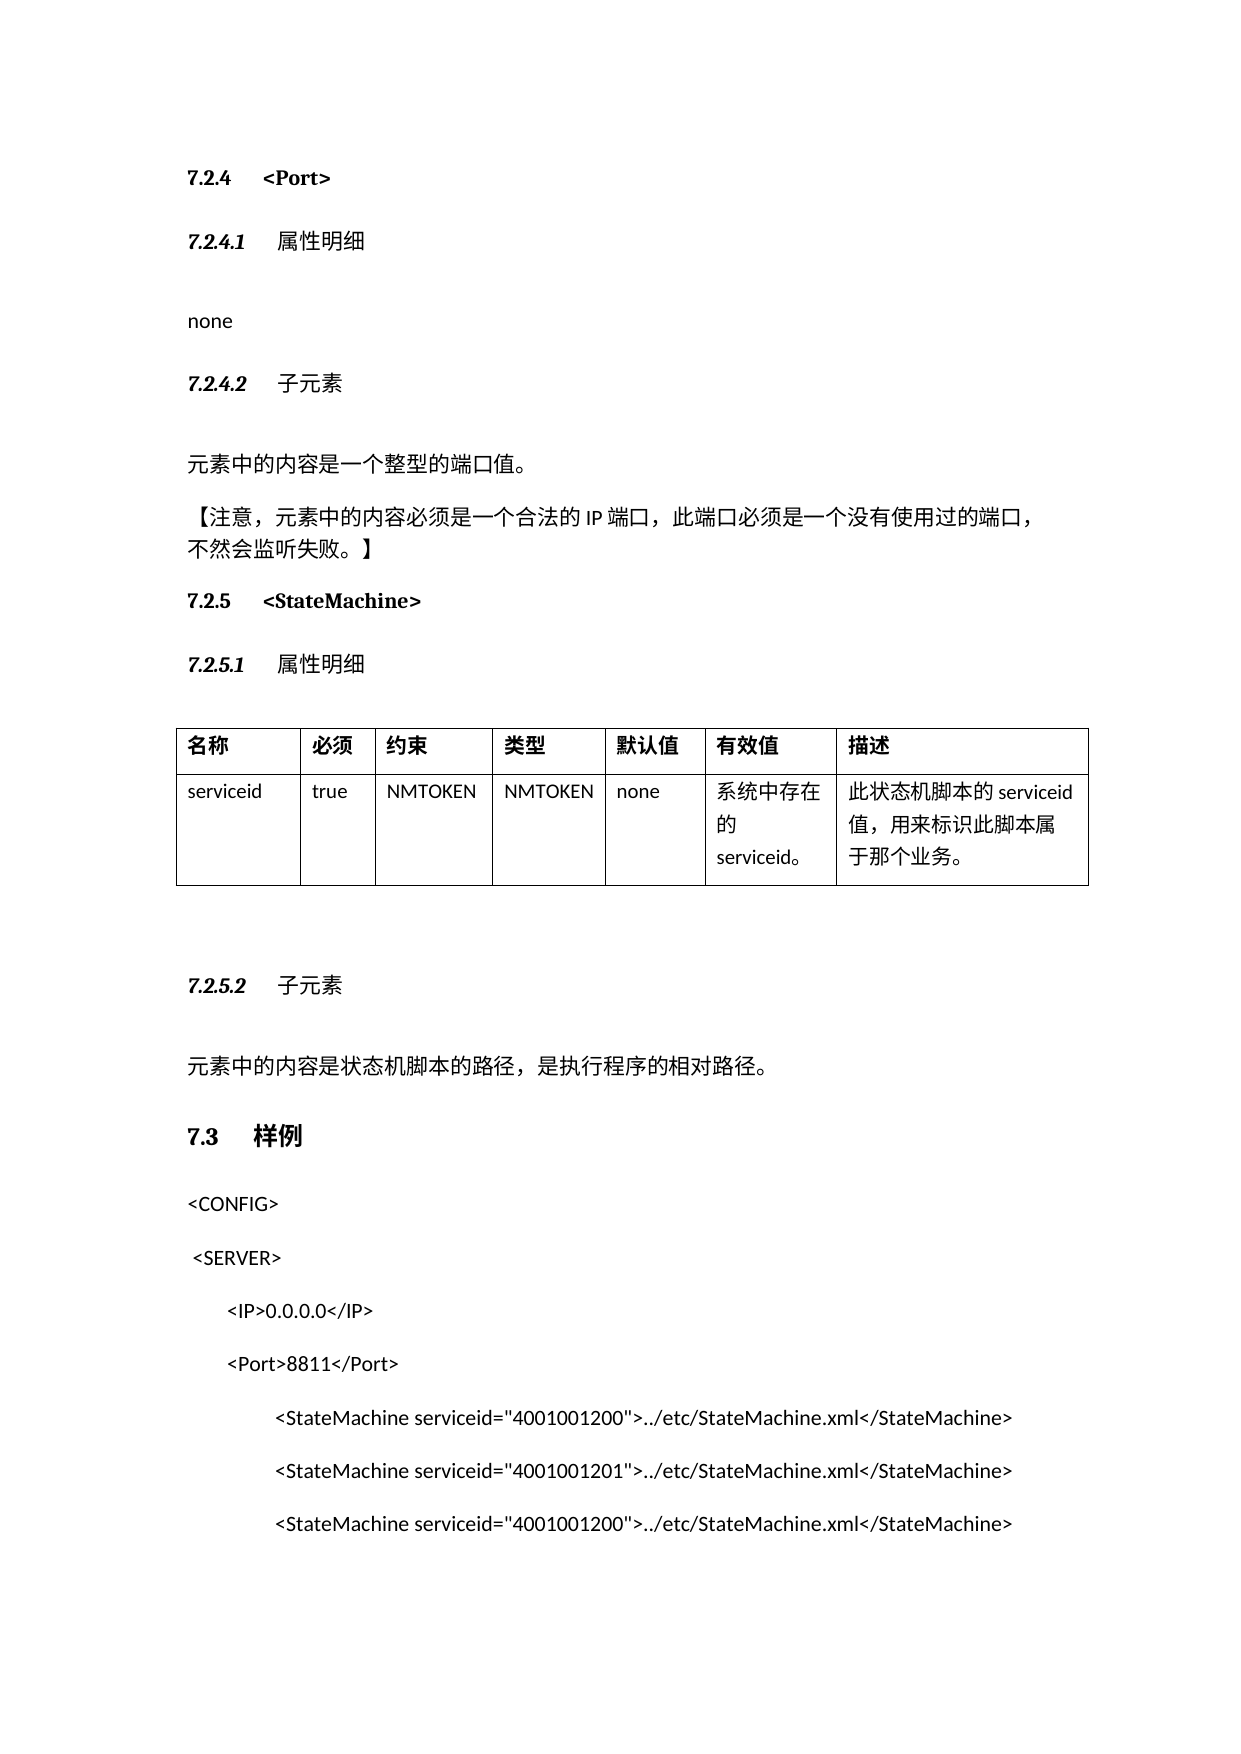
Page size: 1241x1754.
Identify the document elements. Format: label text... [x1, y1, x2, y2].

text <IP>0.0.0.0</IP> [187, 1294, 1053, 1327]
text none [187, 304, 1053, 337]
subtitle <StateMachine> [187, 585, 1053, 618]
table_header 必须 [301, 729, 375, 773]
table_cell NMTOKEN [493, 775, 605, 884]
table_cell NMTOKEN [376, 775, 492, 884]
subtitle 子元素 [187, 366, 1053, 398]
table_header 约束 [376, 729, 492, 773]
text <Port>8811</Port> [187, 1348, 1053, 1380]
text <CONFIG> [187, 1188, 1053, 1220]
text <SERVER> [187, 1241, 1053, 1273]
subtitle 子元素 [187, 968, 1053, 1001]
table_cell none [606, 775, 705, 884]
table_cell 此状态机脚本的serviceid值，用来标识此脚本属于那个业务。 [837, 775, 1088, 884]
text <StateMachine serviceid="4001001201">../etc/StateMachine.xml</StateMachine> [187, 1454, 1053, 1487]
table_header 描述 [837, 729, 1088, 773]
text 元素中的内容是一个整型的端口值。 [187, 446, 1053, 479]
subtitle 属性明细 [187, 647, 1053, 679]
table_cell true [301, 775, 375, 884]
table_cell serviceid [177, 775, 300, 884]
table_cell 系统中存在的serviceid。 [706, 775, 836, 884]
text <StateMachine serviceid="4001001200">../etc/StateMachine.xml</StateMachine> [187, 1508, 1053, 1540]
text 元素中的内容是状态机脚本的路径，是执行程序的相对路径。 [187, 1048, 1053, 1081]
table_header 有效值 [706, 729, 836, 773]
text <StateMachine serviceid="4001001200">../etc/StateMachine.xml</StateMachine> [187, 1401, 1053, 1433]
subtitle 属性明细 [187, 224, 1053, 256]
text 【注意，元素中的内容必须是一个合法的IP端口，此端口必须是一个没有使用过的端口，不然会监听失败。】 [187, 499, 1053, 564]
subtitle <Port> [187, 162, 1053, 194]
table_header 默认值 [606, 729, 705, 773]
table_header 名称 [177, 729, 300, 773]
table_header 类型 [493, 729, 605, 773]
subtitle 样例 [187, 1102, 1053, 1167]
